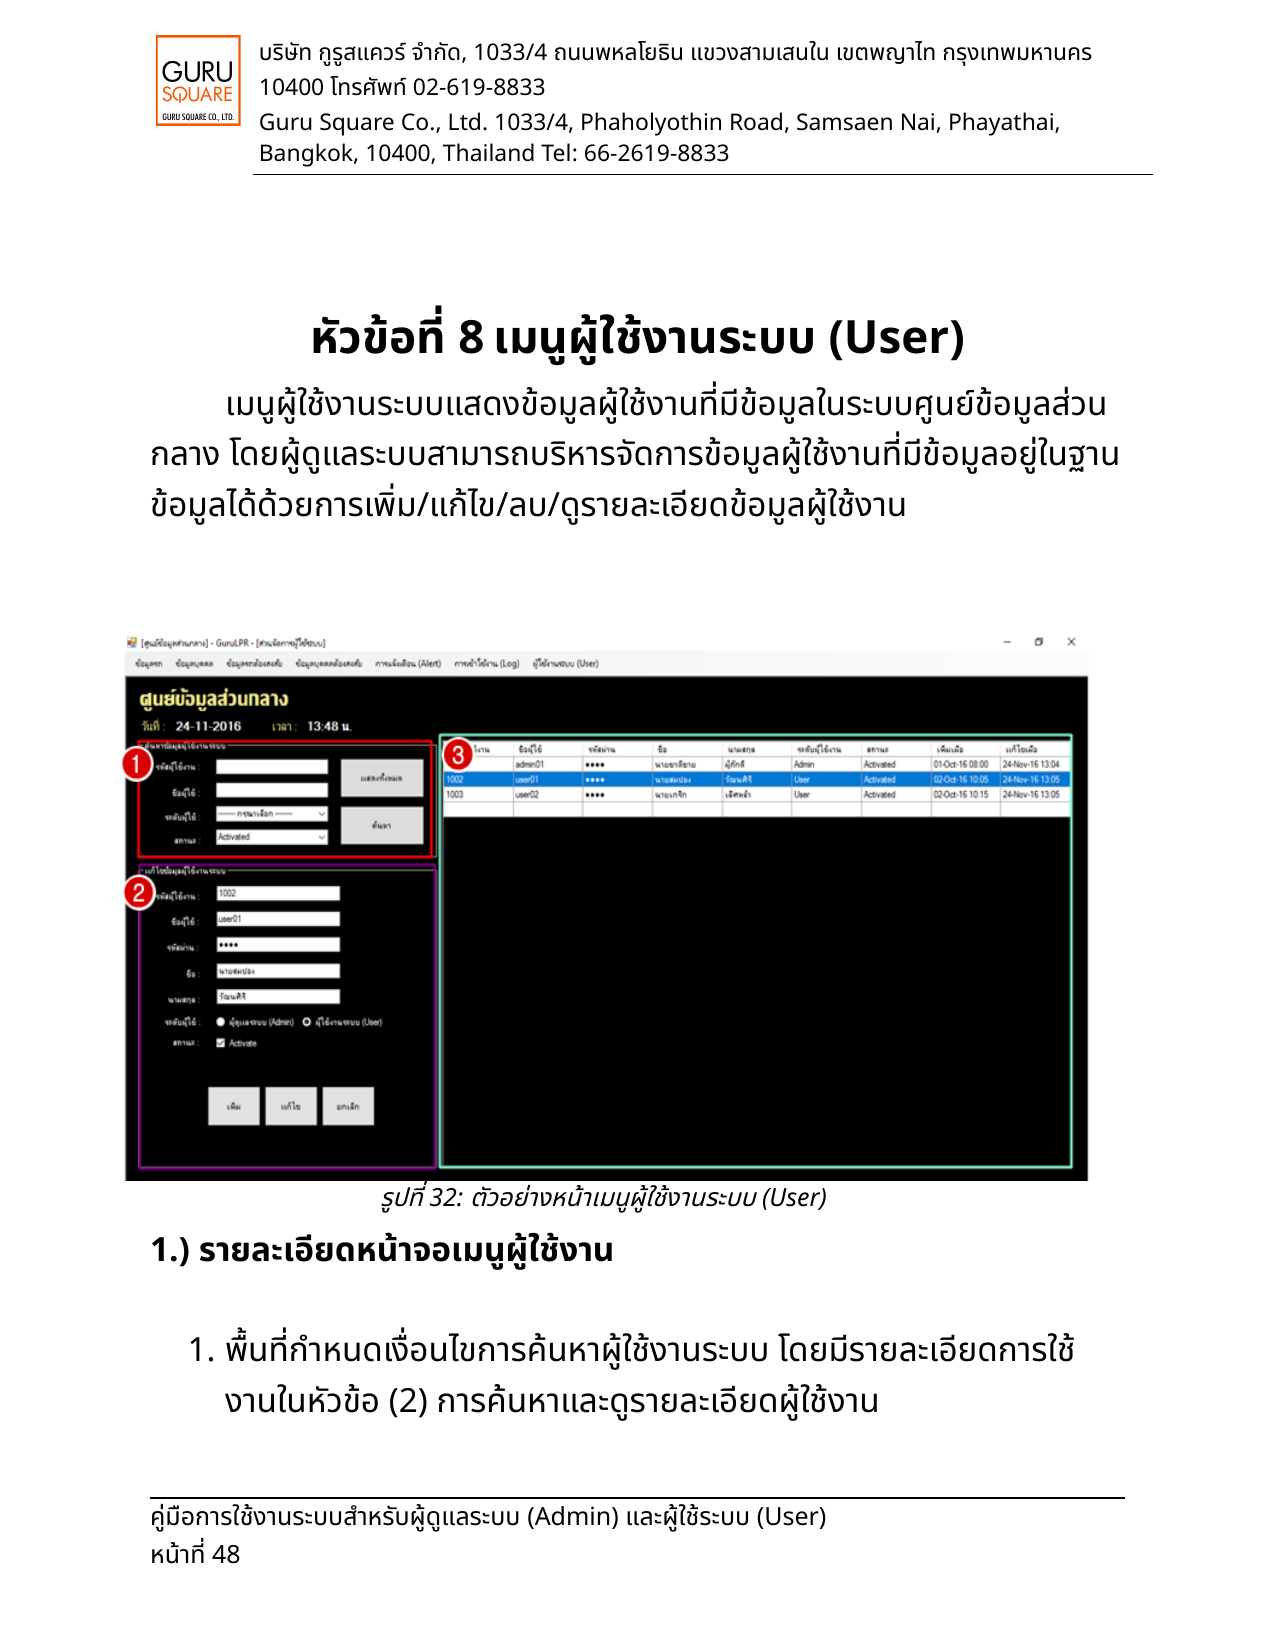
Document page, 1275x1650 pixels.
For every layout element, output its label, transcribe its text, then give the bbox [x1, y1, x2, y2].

picture [155, 35, 241, 126]
subtitle หัวข้อที่ 8เมนูผู้ใช้งานระบบ (User) [150, 304, 1125, 374]
picture [120, 635, 1089, 1181]
list พื้นที่กำหนดเงื่อนไขการค้นหาผู้ใช้งานระบบ โดยมีรายละเอียดการใช้งานในหัวข้อ (2) การค้นหาและดูรายละเอียดผู้ใช้งาน [187, 1326, 1125, 1427]
text เมนูผู้ใช้งานระบบแสดงข้อมูลผู้ใช้งานที่มีข้อมูลในระบบศูนย์ข้อมูลส่วนกลาง โดยผู้ดูแลระบบสามารถบริหารจัดการข้อมูลผู้ใช้งานที่มีข้อมูลอยู่ในฐานข้อมูลได้ด้วยการเพิ่ม/แก้ไข/ลบ/ดูรายละเอียดข้อมูลผู้ใช้งาน [150, 379, 1125, 531]
